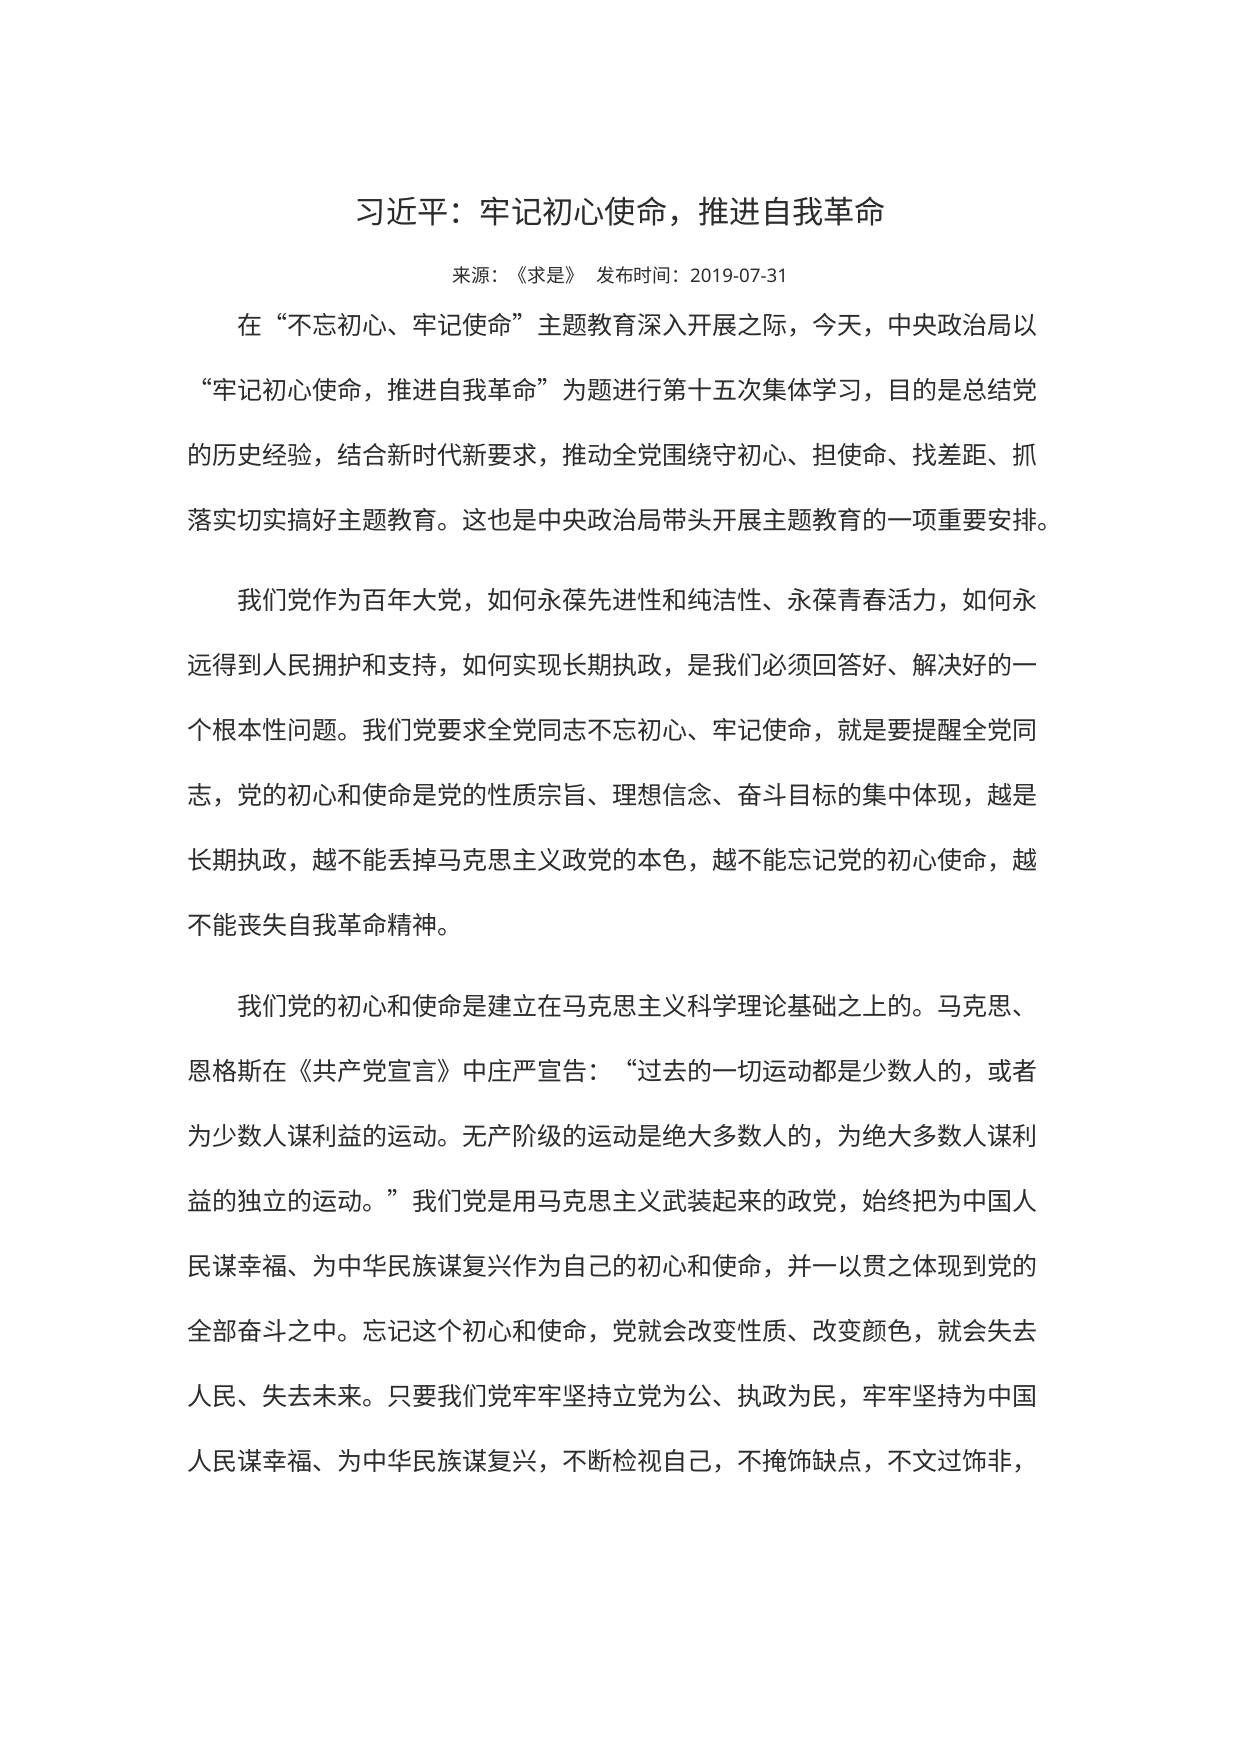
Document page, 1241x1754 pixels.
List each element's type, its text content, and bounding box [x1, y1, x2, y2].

text 我们党作为百年大党，如何永葆先进性和纯洁性、永葆青春活力，如何永远得到人民拥护和支持，如何实现长期执政，是我们必须回答好、解决好的一个根本性问题。我们党要求全党同志不忘初心、牢记使命，就是要提醒全党同志，党的初心和使命是党的性质宗旨、理想信念、奋斗目标的集中体现，越是长期执政，越不能丢掉马克思主义政党的本色，越不能忘记党的初心使命，越不能丧失自我革命精神。 [187, 566, 1053, 956]
text 习近平：牢记初心使命，推进自我革命 [187, 178, 1053, 243]
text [187, 972, 1053, 1492]
text 在“不忘初心、牢记使命”主题教育深入开展之际，今天，中央政治局以“牢记初心使命，推进自我革命”为题进行第十五次集体学习，目的是总结党的历史经验，结合新时代新要求，推动全党围绕守初心、担使命、找差距、抓落实切实搞好主题教育。这也是中央政治局带头开展主题教育的一项重要安排。 [187, 291, 1053, 551]
text 来源：《求是》 发布时间：2019-07-31 [187, 258, 1053, 291]
